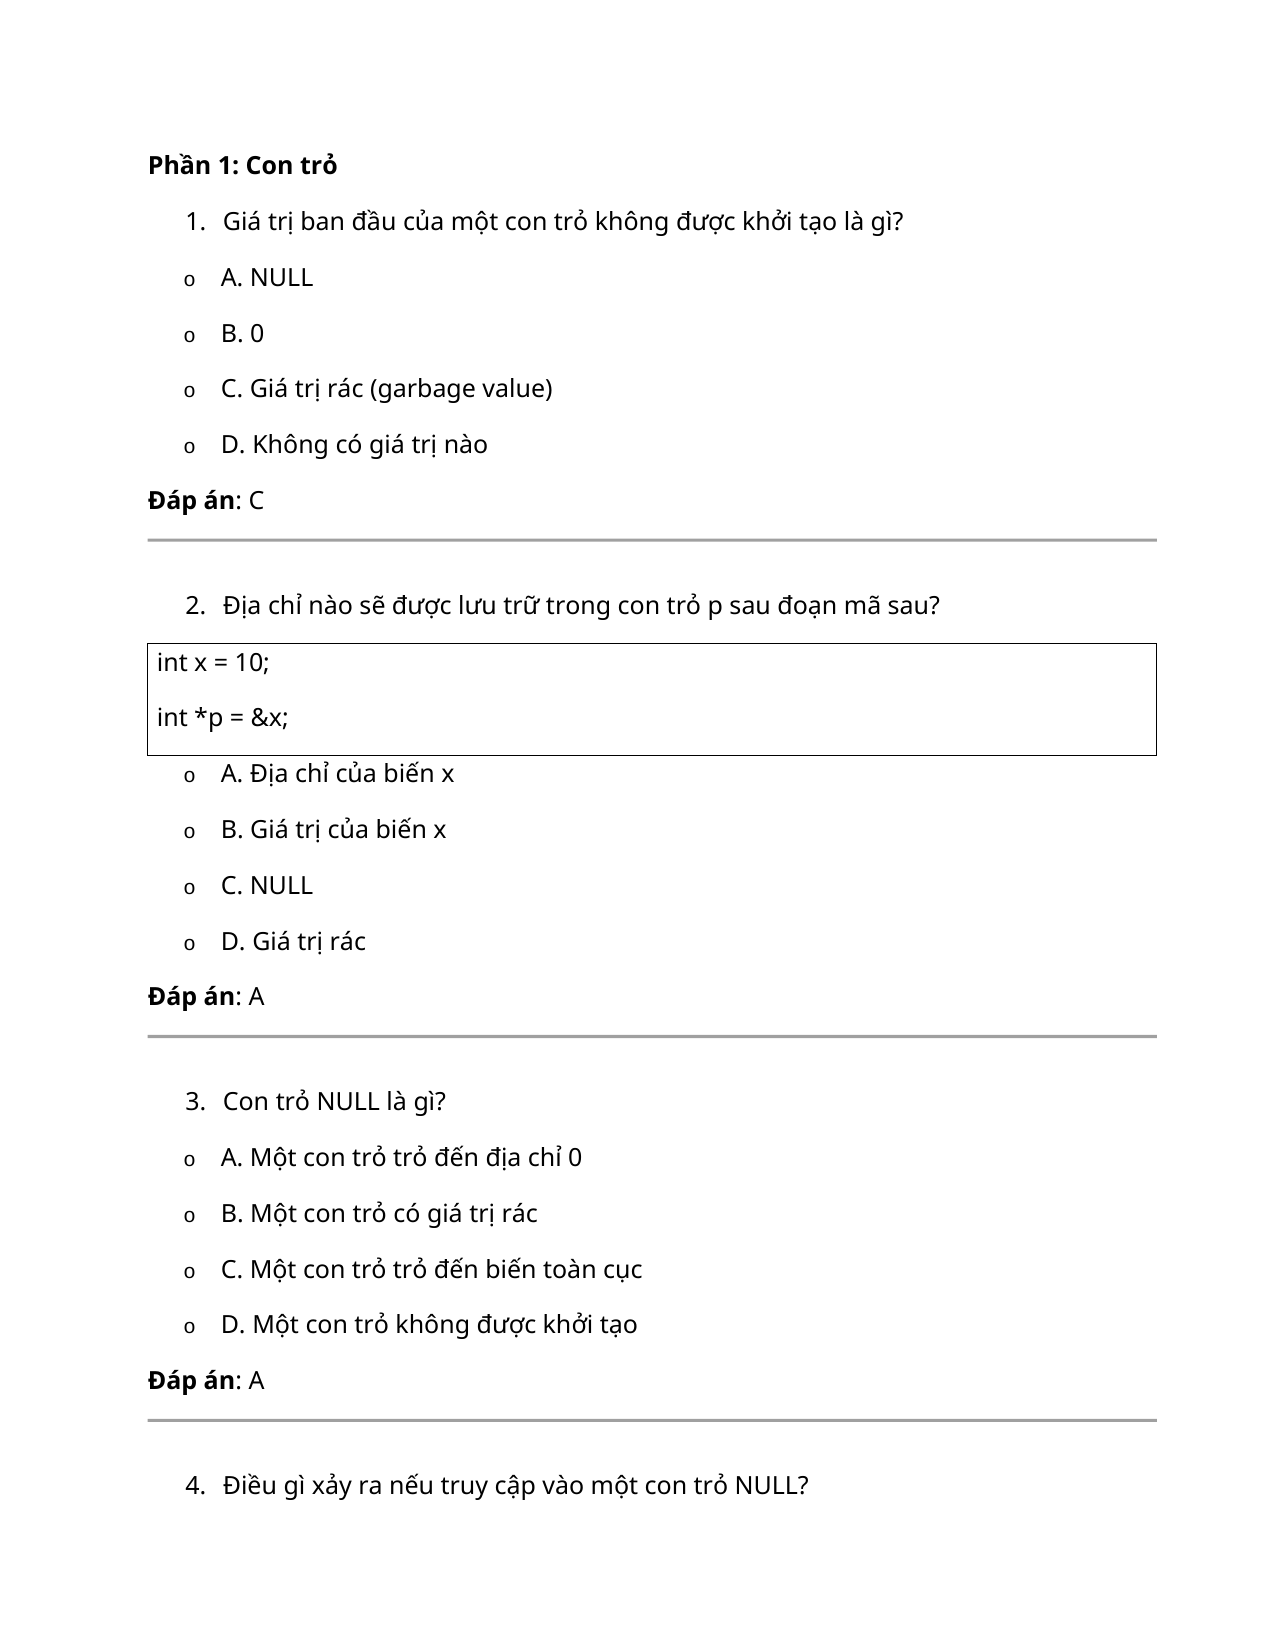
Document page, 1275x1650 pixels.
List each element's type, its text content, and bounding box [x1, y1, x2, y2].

list C. NULL [183, 867, 1157, 901]
text Đáp án: C [148, 483, 1157, 517]
list D. Không có giá trị nào [183, 427, 1157, 461]
list Địa chỉ nào sẽ được lưu trữ trong con trỏ p sau đoạn mã sau? [185, 587, 1157, 621]
list B. 0 [183, 315, 1157, 349]
text Đáp án: A [148, 1363, 1157, 1397]
list D. Giá trị rác [183, 923, 1157, 957]
table_header int x = 10; int *p = &x; [148, 644, 1156, 755]
list B. Một con trỏ có giá trị rác [183, 1195, 1157, 1229]
list A. Địa chỉ của biến x [183, 756, 1157, 790]
list B. Giá trị của biến x [183, 812, 1157, 846]
list A. NULL [183, 259, 1157, 293]
list Điều gì xảy ra nếu truy cập vào một con trỏ NULL? [185, 1468, 1157, 1502]
text Phần 1: Con trỏ [148, 148, 1157, 182]
text Đáp án: A [148, 979, 1157, 1013]
list D. Một con trỏ không được khởi tạo [183, 1307, 1157, 1341]
list C. Một con trỏ trỏ đến biến toàn cục [183, 1251, 1157, 1285]
list A. Một con trỏ trỏ đến địa chỉ 0 [183, 1139, 1157, 1174]
list C. Giá trị rác (garbage value) [183, 371, 1157, 405]
list Con trỏ NULL là gì? [185, 1084, 1157, 1118]
list Giá trị ban đầu của một con trỏ không được khởi tạo là gì? [185, 203, 1157, 238]
